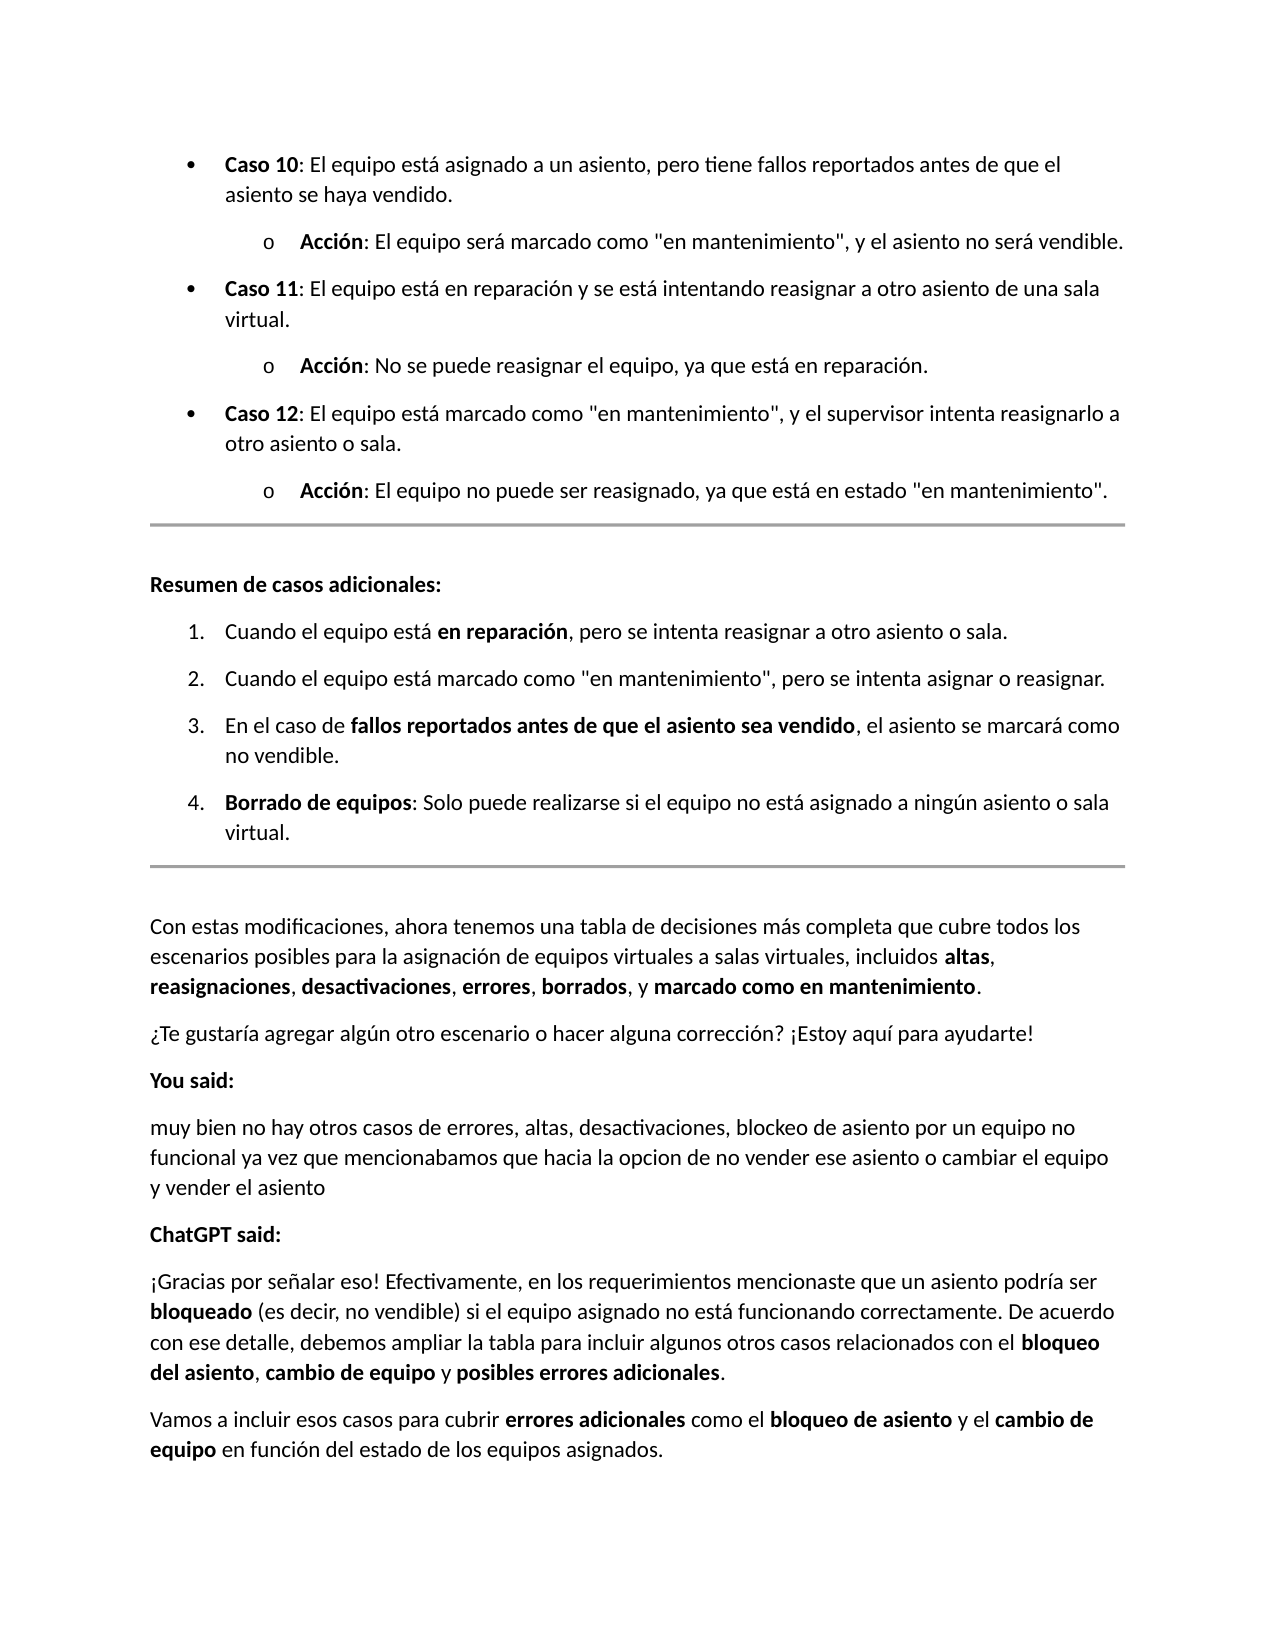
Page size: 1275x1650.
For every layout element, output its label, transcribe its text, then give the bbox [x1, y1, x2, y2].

list Caso 10: El equipo está asignado a un asiento, pero tiene fallos reportados antes de que el asiento se haya vendido. [187, 150, 1125, 208]
text ¿Te gustaría agregar algún otro escenario o hacer alguna corrección? ¡Estoy aquí para ayudarte! [150, 1019, 1125, 1047]
text Vamos a incluir esos casos para cubrir errores adicionales como el bloqueo de asiento y el cambio de equipo en función del estado de los equipos asignados. [150, 1405, 1125, 1463]
text ¡Gracias por señalar eso! Efectivamente, en los requerimientos mencionaste que un asiento podría ser bloqueado (es decir, no vendible) si el equipo asignado no está funcionando correctamente. De acuerdo con ese detalle, debemos ampliar la tabla para incluir algunos otros casos relacionados con el bloqueo del asiento, cambio de equipo y posibles errores adicionales. [150, 1267, 1125, 1386]
text ChatGPT said: [150, 1220, 1125, 1248]
list Acción: No se puede reasignar el equipo, ya que está en reparación. [262, 352, 1125, 380]
list Cuando el equipo está en reparación, pero se intenta reasignar a otro asiento o sala. [187, 617, 1125, 645]
list Acción: El equipo será marcado como "en mantenimiento", y el asiento no será vendible. [262, 227, 1125, 256]
list En el caso de fallos reportados antes de que el asiento sea vendido, el asiento se marcará como no vendible. [187, 711, 1125, 769]
text Resumen de casos adicionales: [150, 570, 1125, 598]
list Caso 12: El equipo está marcado como "en mantenimiento", y el supervisor intenta reasignarlo a otro asiento o sala. [187, 399, 1125, 457]
list Borrado de equipos: Solo puede realizarse si el equipo no está asignado a ningún asiento o sala virtual. [187, 788, 1125, 846]
list Cuando el equipo está marcado como "en mantenimiento", pero se intenta asignar o reasignar. [187, 664, 1125, 692]
text muy bien no hay otros casos de errores, altas, desactivaciones, blockeo de asiento por un equipo no funcional ya vez que mencionabamos que hacia la opcion de no vender ese asiento o cambiar el equipo y vender el asiento [150, 1113, 1125, 1201]
list Caso 11: El equipo está en reparación y se está intentando reasignar a otro asiento de una sala virtual. [187, 274, 1125, 333]
text Con estas modificaciones, ahora tenemos una tabla de decisiones más completa que cubre todos los escenarios posibles para la asignación de equipos virtuales a salas virtuales, incluidos altas, reasignaciones, desactivaciones, errores, borrados, y marcado como en mantenimiento. [150, 912, 1125, 1000]
text You said: [150, 1066, 1125, 1094]
list Acción: El equipo no puede ser reasignado, ya que está en estado "en mantenimiento". [262, 476, 1125, 504]
